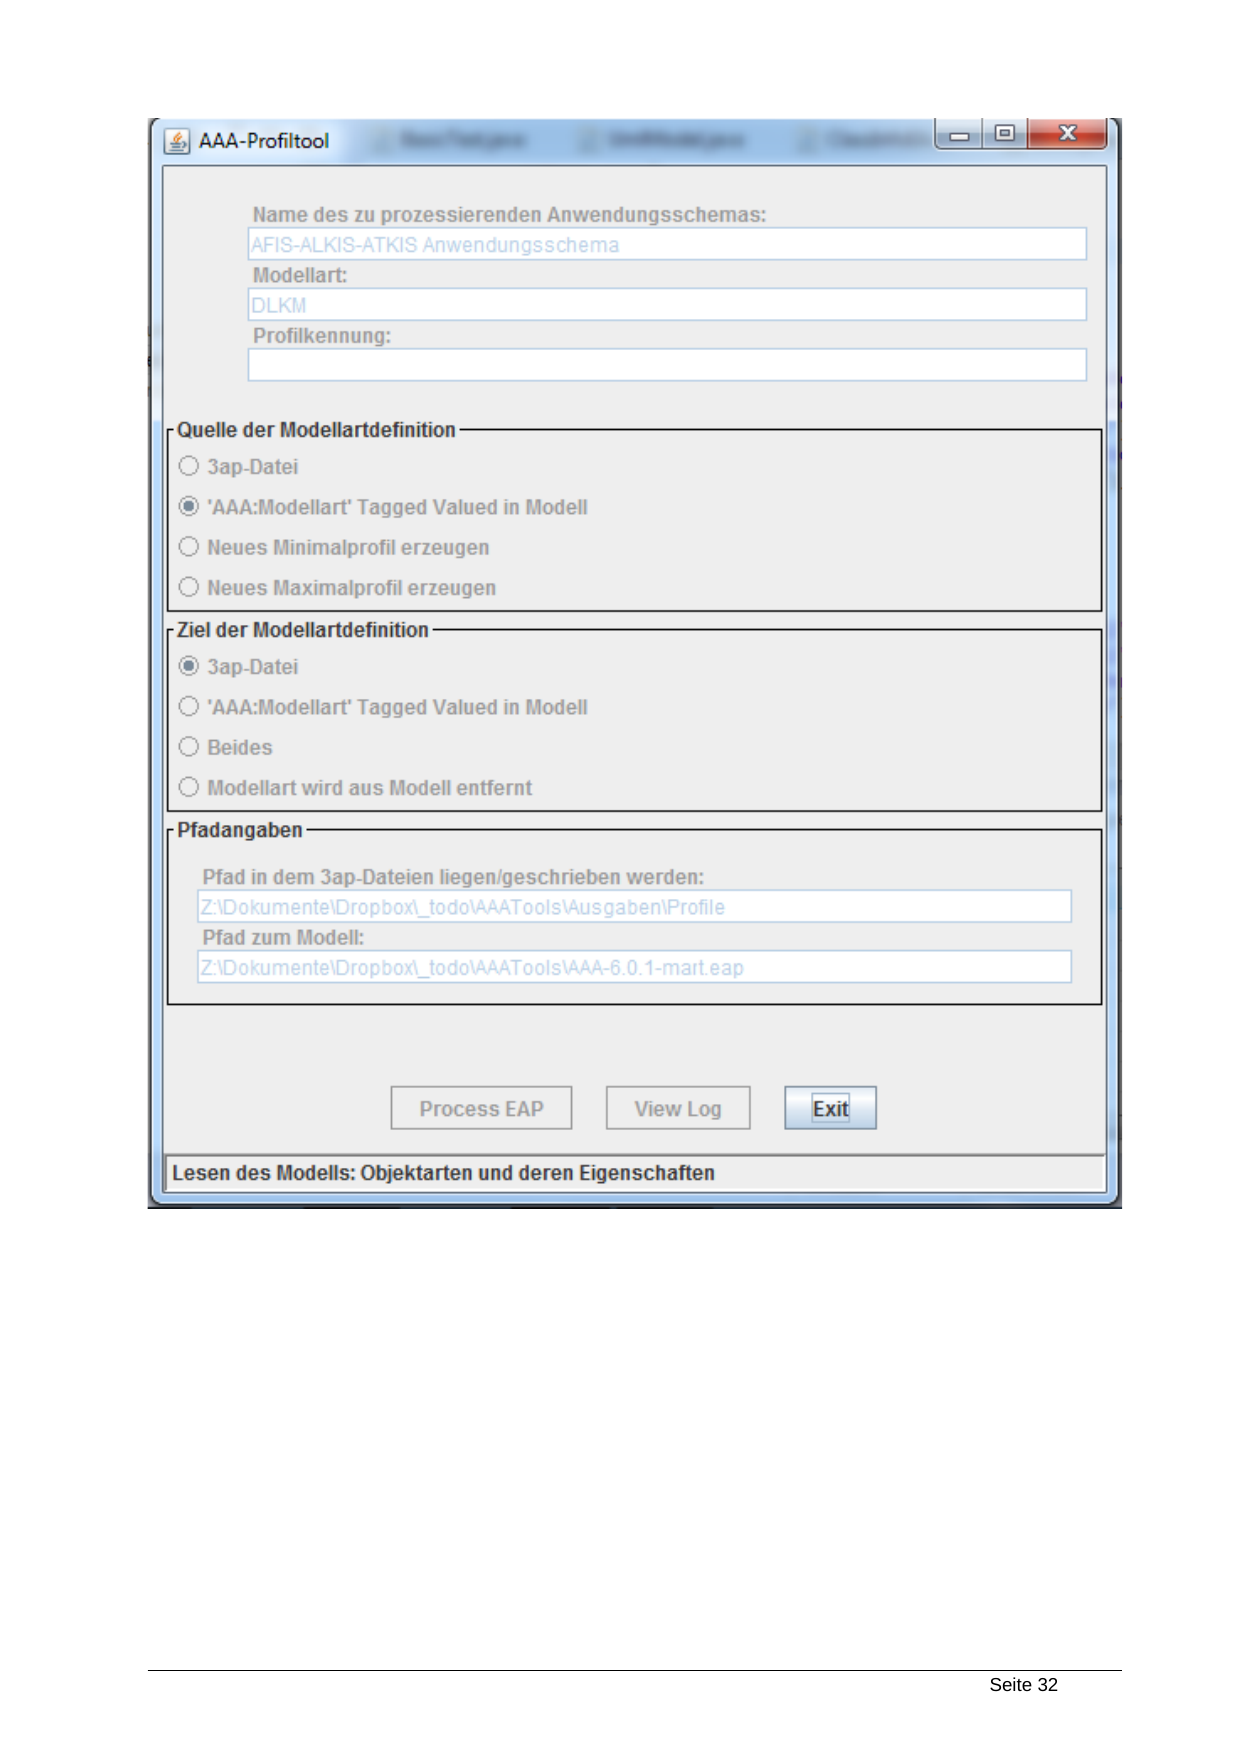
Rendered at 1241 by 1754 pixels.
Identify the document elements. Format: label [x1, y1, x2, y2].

picture [147, 118, 1123, 1209]
